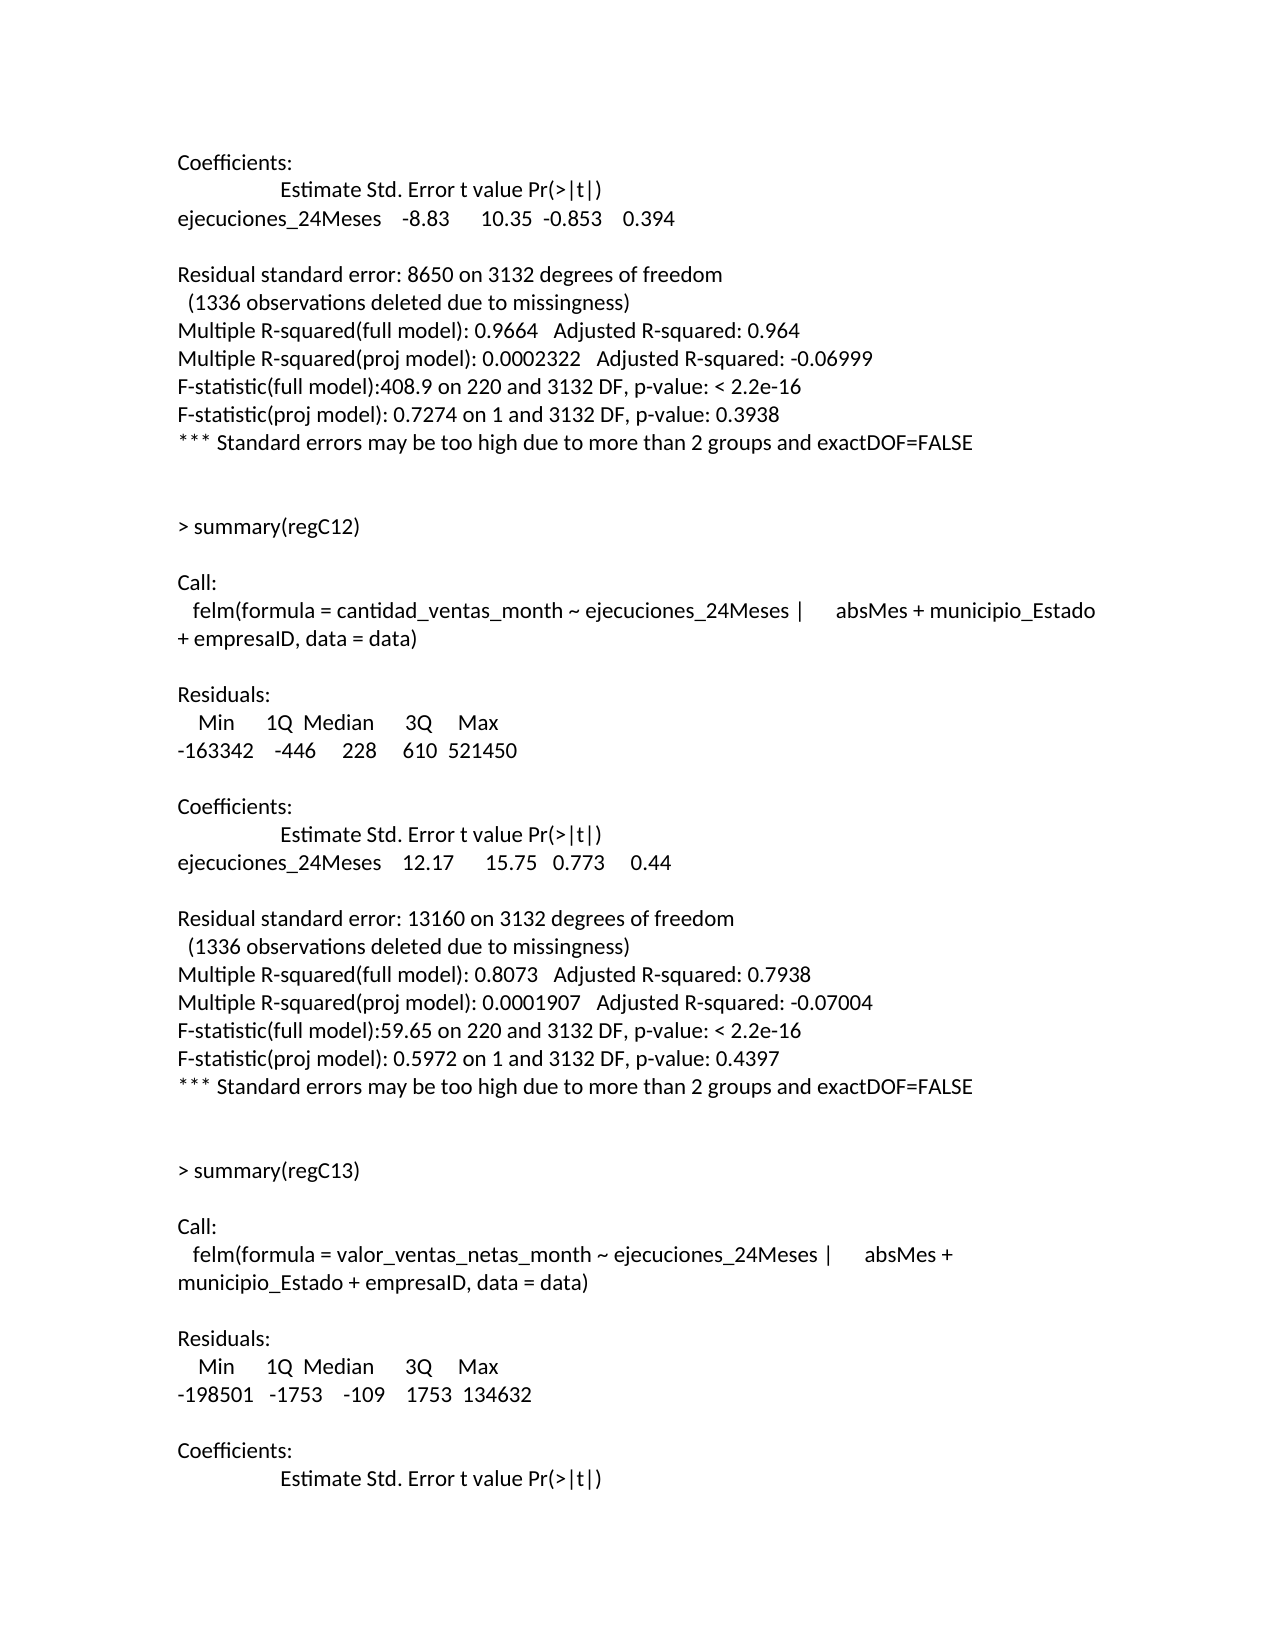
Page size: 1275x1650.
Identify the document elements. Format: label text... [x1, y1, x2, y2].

text Estimate Std. Error t value Pr(>|t|) [177, 1464, 1098, 1493]
text ejecuciones_24Meses -8.83 10.35 -0.853 0.394 [177, 204, 1098, 232]
text *** Standard errors may be too high due to more than 2 groups and exactDOF=FALSE [177, 1072, 1098, 1100]
text Estimate Std. Error t value Pr(>|t|) [177, 176, 1098, 204]
text -198501 -1753 -109 1753 134632 [177, 1381, 1098, 1408]
text -163342 -446 228 610 521450 [177, 736, 1098, 764]
text *** Standard errors may be too high due to more than 2 groups and exactDOF=FALSE [177, 428, 1098, 456]
text Residual standard error: 8650 on 3132 degrees of freedom [177, 260, 1098, 288]
text F-statistic(proj model): 0.7274 on 1 and 3132 DF, p-value: 0.3938 [177, 400, 1098, 428]
text Residual standard error: 13160 on 3132 degrees of freedom [177, 904, 1098, 932]
text > summary(regC13) [177, 1156, 1098, 1184]
text (1336 observations deleted due to missingness) [177, 932, 1098, 960]
text Estimate Std. Error t value Pr(>|t|) [177, 820, 1098, 848]
text F-statistic(proj model): 0.5972 on 1 and 3132 DF, p-value: 0.4397 [177, 1044, 1098, 1072]
text Call: [177, 568, 1098, 596]
text F-statistic(full model):408.9 on 220 and 3132 DF, p-value: < 2.2e-16 [177, 372, 1098, 400]
text Call: [177, 1212, 1098, 1240]
text Coefficients: [177, 1437, 1098, 1464]
text Min 1Q Median 3Q Max [177, 1352, 1098, 1381]
text F-statistic(full model):59.65 on 220 and 3132 DF, p-value: < 2.2e-16 [177, 1016, 1098, 1044]
text > summary(regC12) [177, 512, 1098, 540]
text ejecuciones_24Meses 12.17 15.75 0.773 0.44 [177, 848, 1098, 876]
text Residuals: [177, 680, 1098, 708]
text felm(formula = valor_ventas_netas_month ~ ejecuciones_24Meses | absMes + municipio_Estado + empresaID, data = data) [177, 1240, 1098, 1296]
text (1336 observations deleted due to missingness) [177, 288, 1098, 316]
text Multiple R-squared(proj model): 0.0001907 Adjusted R-squared: -0.07004 [177, 988, 1098, 1016]
text Coefficients: [177, 792, 1098, 820]
text Multiple R-squared(proj model): 0.0002322 Adjusted R-squared: -0.06999 [177, 344, 1098, 372]
text Multiple R-squared(full model): 0.9664 Adjusted R-squared: 0.964 [177, 316, 1098, 344]
text Coefficients: [177, 148, 1098, 176]
text Multiple R-squared(full model): 0.8073 Adjusted R-squared: 0.7938 [177, 960, 1098, 988]
text Residuals: [177, 1324, 1098, 1352]
text felm(formula = cantidad_ventas_month ~ ejecuciones_24Meses | absMes + municipio_Estado + empresaID, data = data) [177, 596, 1098, 652]
text Min 1Q Median 3Q Max [177, 708, 1098, 736]
